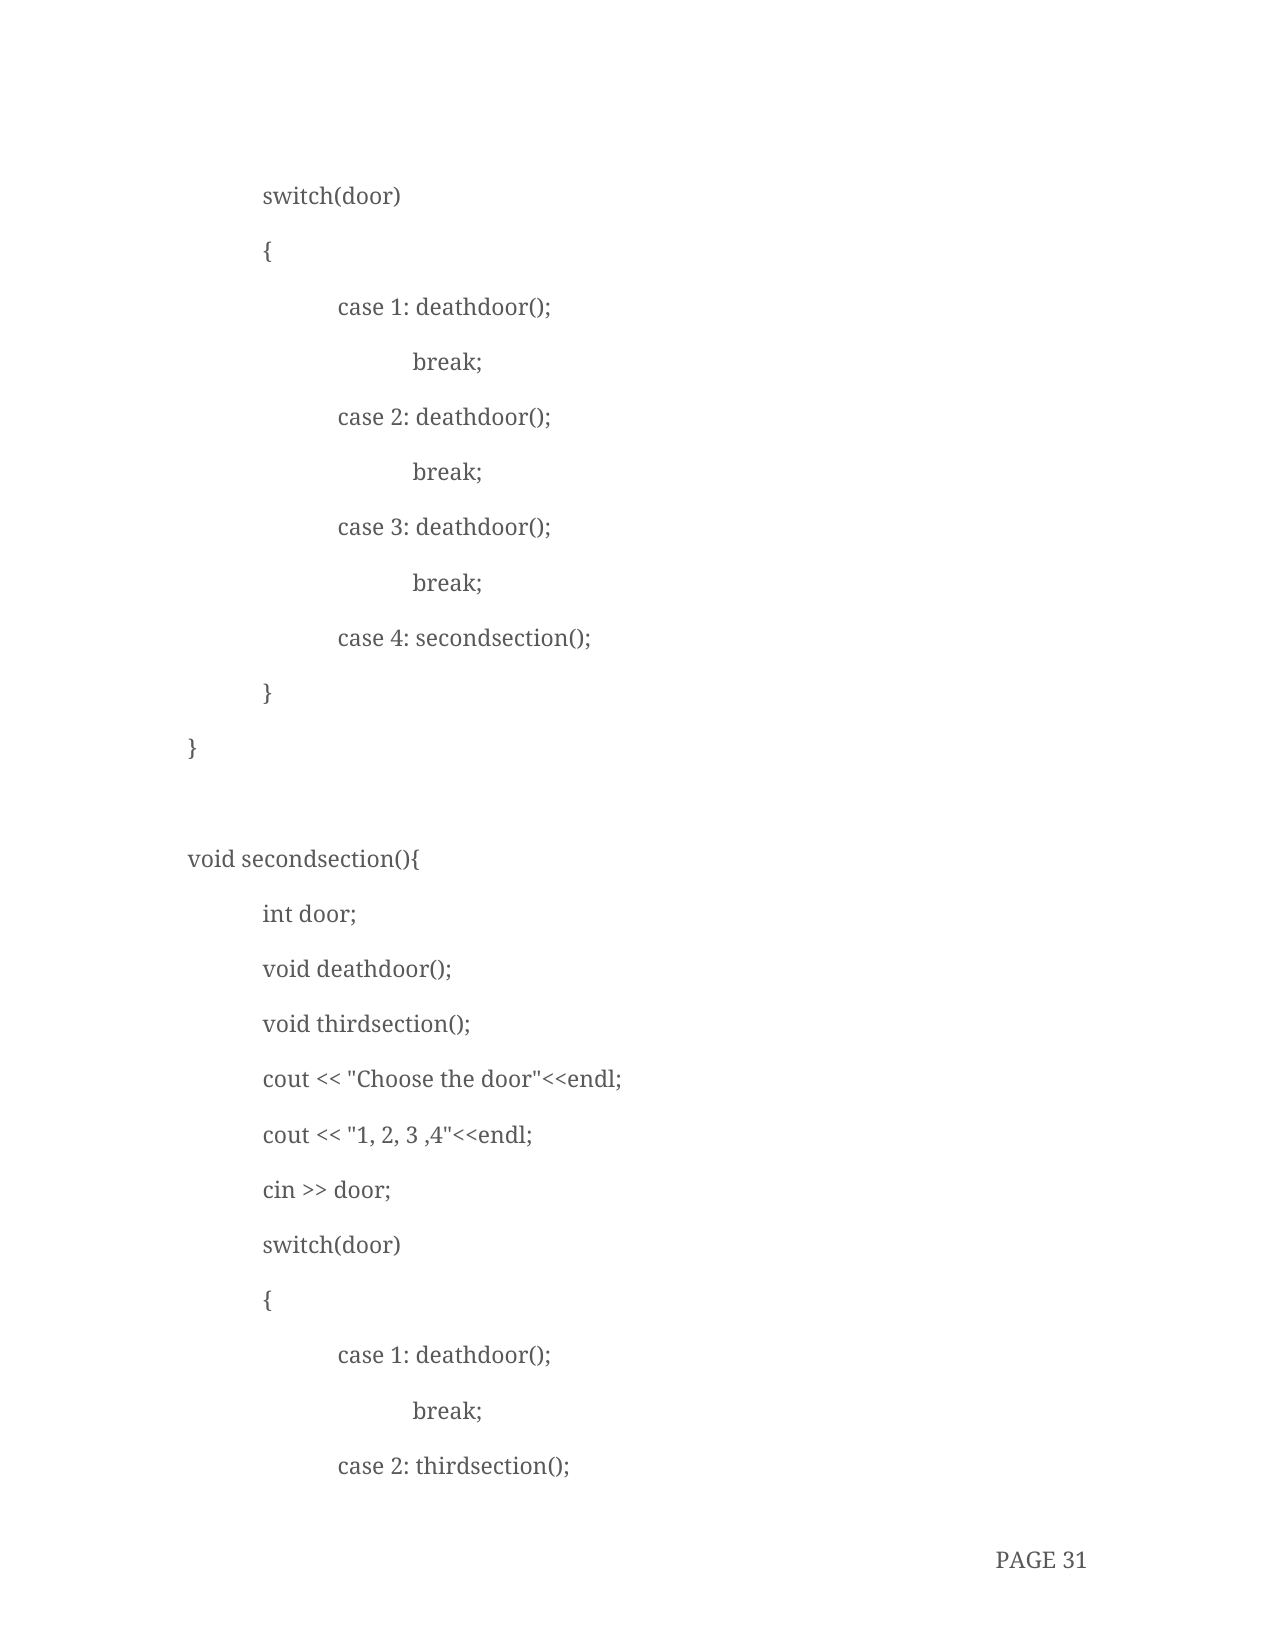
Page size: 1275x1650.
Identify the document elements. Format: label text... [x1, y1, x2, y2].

text case 1: deathdoor(); [187, 1339, 1087, 1371]
text case 1: deathdoor(); [187, 290, 1087, 322]
text cout << "Choose the door"<<endl; [187, 1063, 1087, 1094]
text break; [187, 1394, 1087, 1426]
text int door; [187, 898, 1087, 929]
text break; [187, 566, 1087, 598]
text { [187, 1284, 1087, 1315]
text void thirdsection(); [187, 1008, 1087, 1039]
text switch(door) [187, 180, 1087, 211]
text { [187, 235, 1087, 266]
text void deathdoor(); [187, 953, 1087, 984]
text void secondsection(){ [187, 842, 1087, 874]
text cout << "1, 2, 3 ,4"<<endl; [187, 1118, 1087, 1150]
text case 2: deathdoor(); [187, 401, 1087, 432]
text break; [187, 456, 1087, 487]
text } [187, 732, 1087, 763]
text switch(door) [187, 1229, 1087, 1260]
text case 3: deathdoor(); [187, 511, 1087, 542]
text case 4: secondsection(); [187, 622, 1087, 653]
text cin >> door; [187, 1174, 1087, 1205]
text } [187, 677, 1087, 708]
text case 2: thirdsection(); [187, 1450, 1087, 1481]
text break; [187, 346, 1087, 377]
